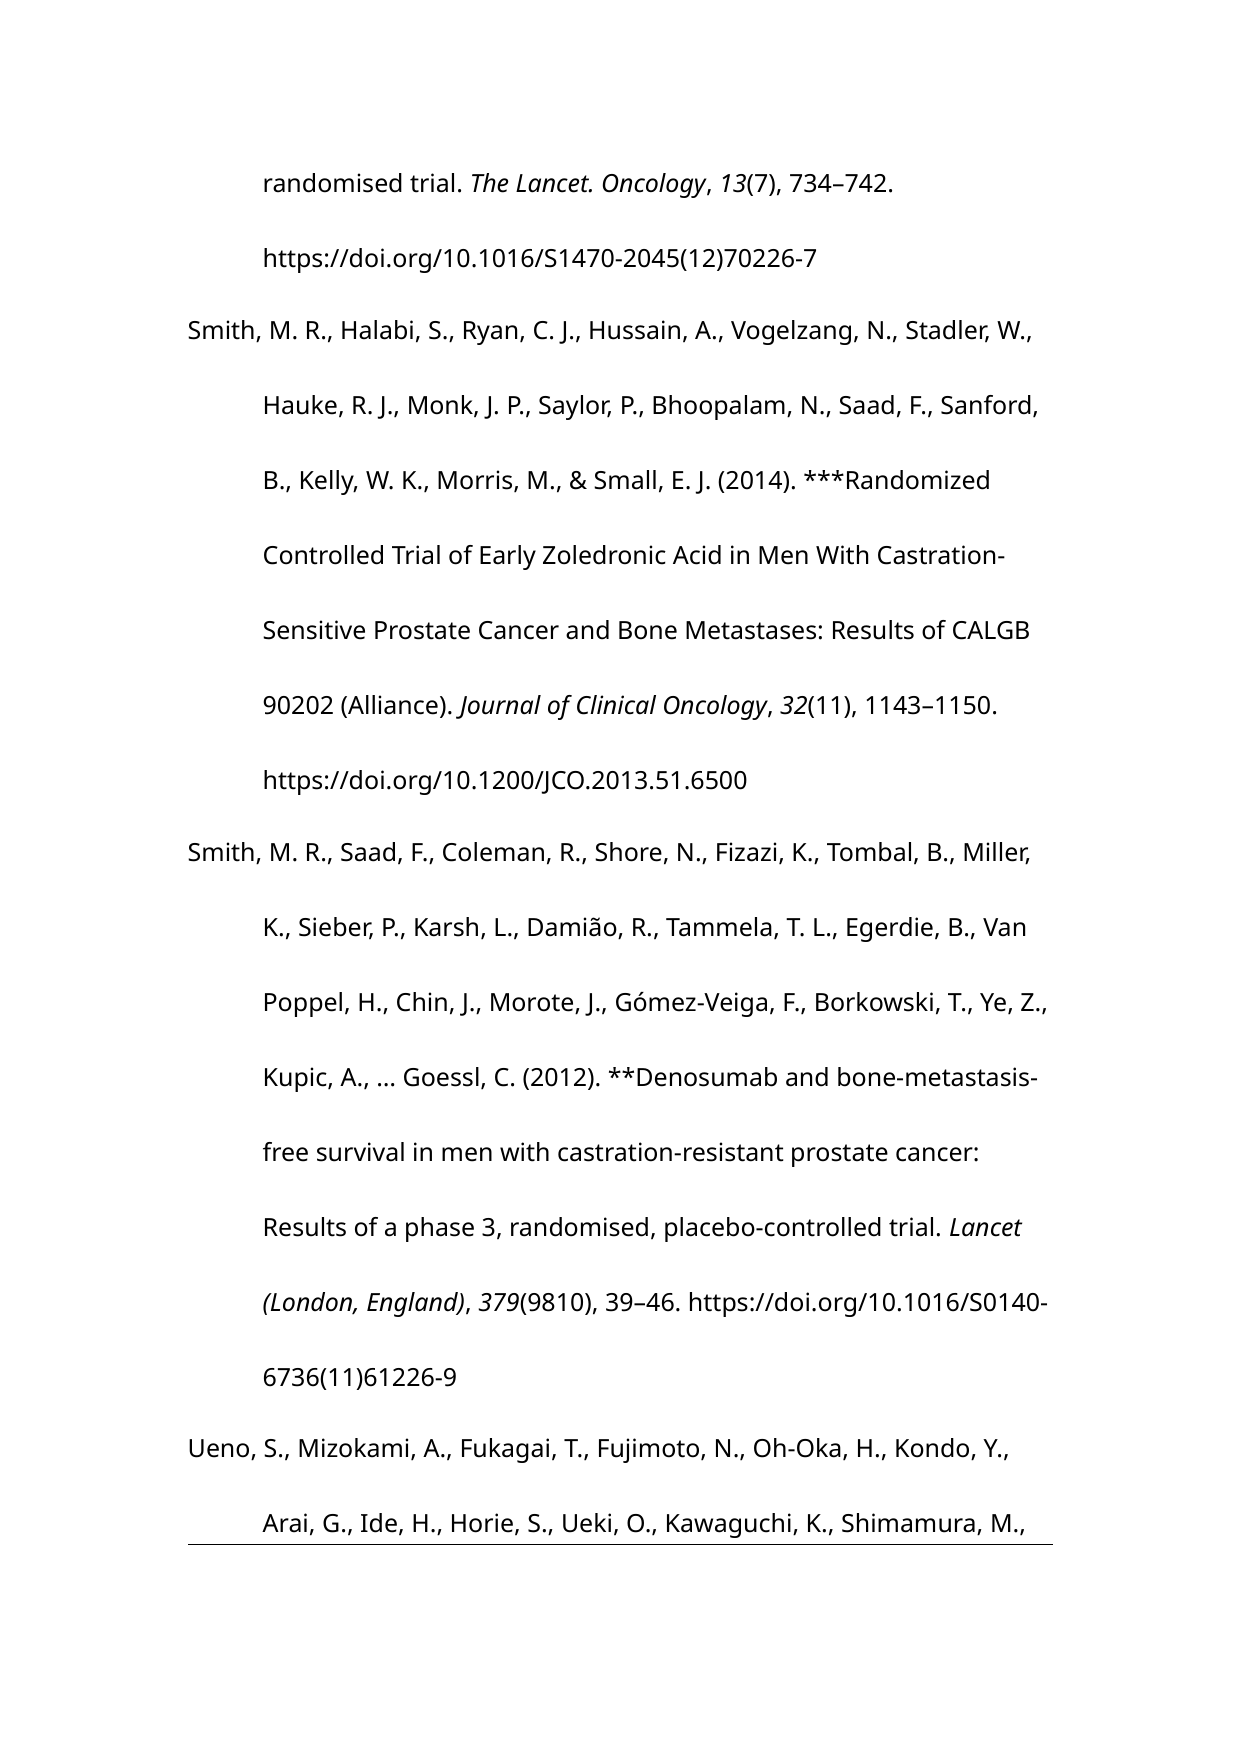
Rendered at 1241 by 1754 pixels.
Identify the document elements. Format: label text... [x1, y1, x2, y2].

text Smith, M. R., Saad, F., Coleman, R., Shore, N., Fizazi, K., Tombal, B., Miller, K., Sieber, P., Karsh, L., Damião, R., Tammela, T. L., Egerdie, B., Van Poppel, H., Chin, J., Morote, J., Gómez-Veiga, F., Borkowski, T., Ye, Z., Kupic, A., … Goessl, C. (2012). **Denosumab and bone-metastasis-free survival in men with castration-resistant prostate cancer: Results of a phase 3, randomised, placebo-controlled trial. Lancet (London, England), 379(9810), 39–46. https://doi.org/10.1016/S0140-6736(11)61226-9 [187, 833, 1053, 1395]
text Smith, M. R., Halabi, S., Ryan, C. J., Hussain, A., Vogelzang, N., Stadler, W., Hauke, R. J., Monk, J. P., Saylor, P., Bhoopalam, N., Saad, F., Sanford, B., Kelly, W. K., Morris, M., & Small, E. J. (2014). ***Randomized Controlled Trial of Early Zoledronic Acid in Men With Castration-Sensitive Prostate Cancer and Bone Metastases: Results of CALGB 90202 (Alliance). Journal of Clinical Oncology, 32(11), 1143–1150. https://doi.org/10.1200/JCO.2013.51.6500 [187, 311, 1053, 798]
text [187, 164, 1053, 277]
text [187, 1429, 1053, 1545]
